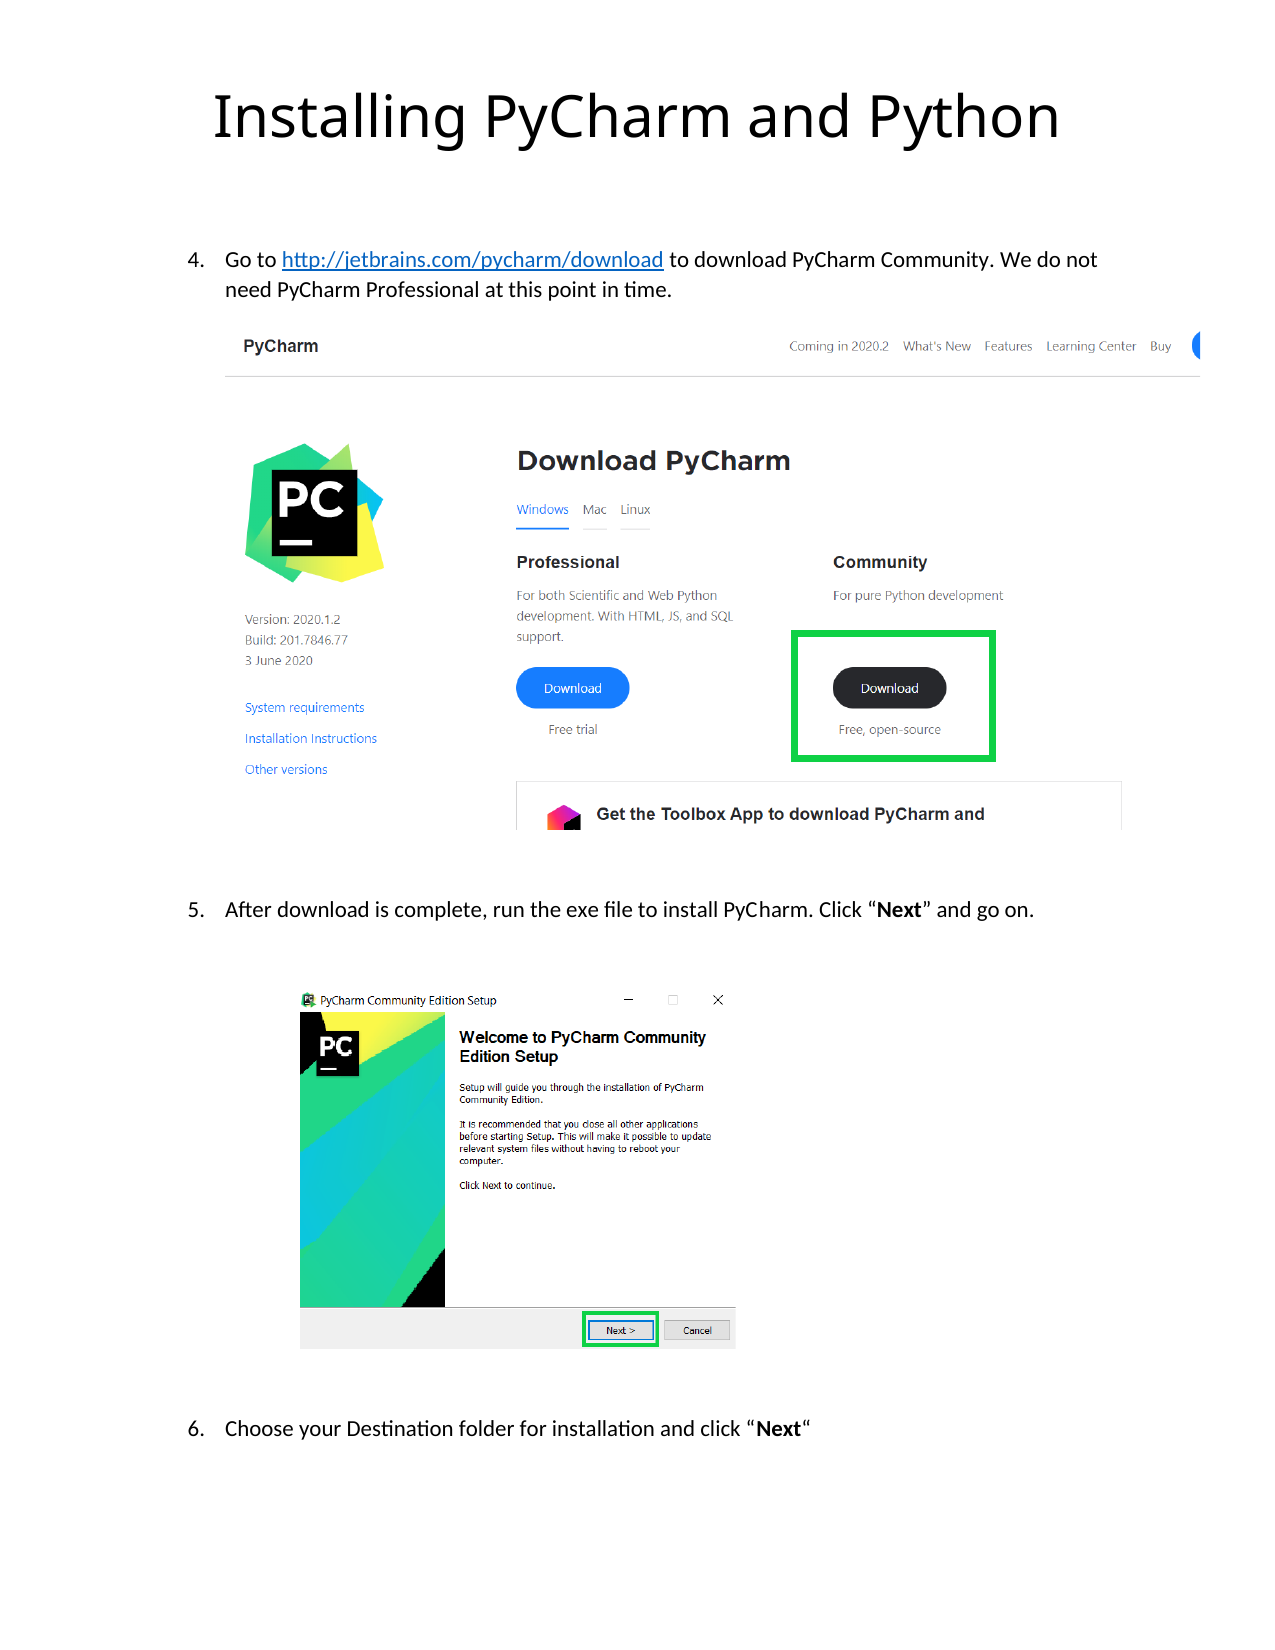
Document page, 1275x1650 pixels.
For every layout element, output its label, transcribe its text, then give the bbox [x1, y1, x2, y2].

list Choose your Destination folder for installation and click “Next“ [187, 1414, 1125, 1442]
picture [300, 988, 736, 1349]
list After download is complete, run the exe file to install PyCharm. Click “Next” and go on. [187, 895, 1125, 923]
list Go to http://jetbrains.com/pycharm/download to download PyCharm Community. We do not need PyCharm Professional at this point in time. [187, 245, 1125, 303]
picture [225, 322, 1200, 830]
